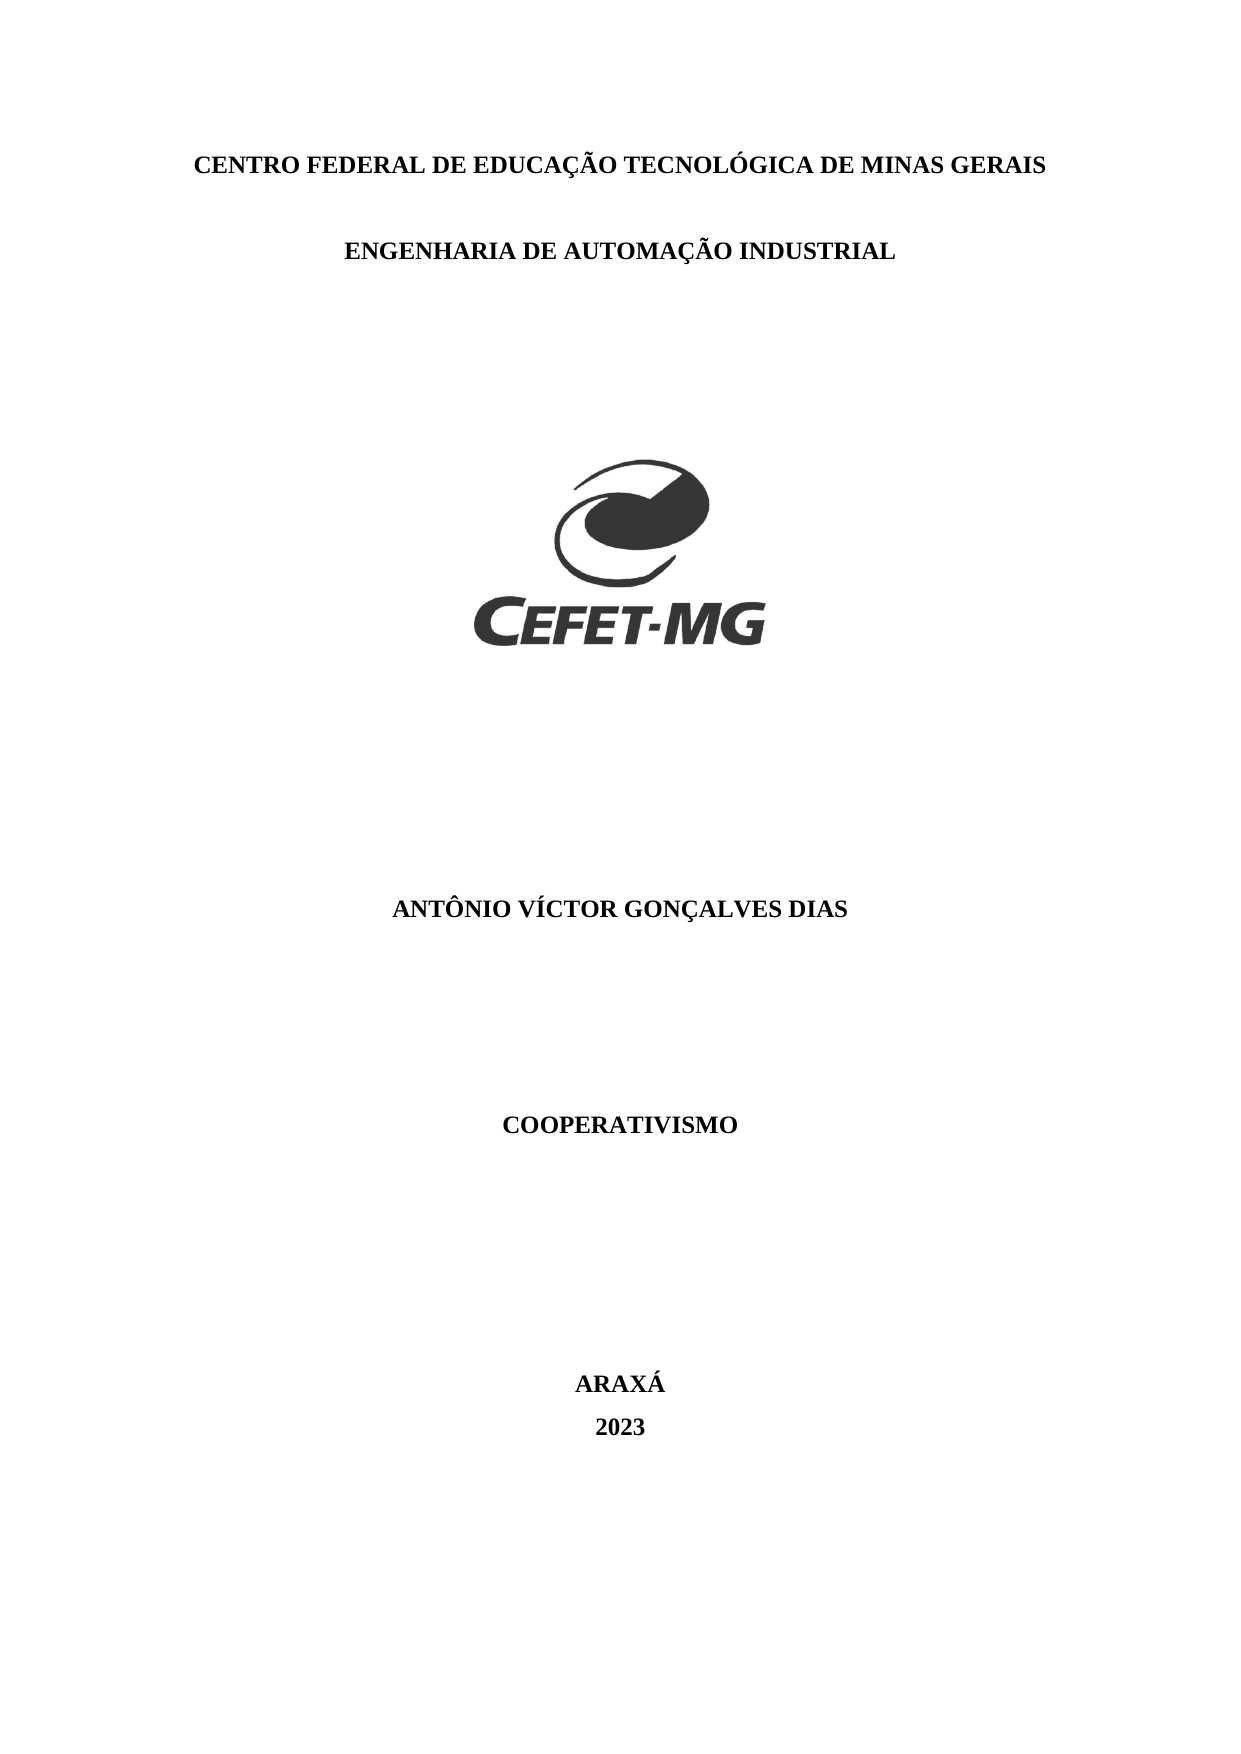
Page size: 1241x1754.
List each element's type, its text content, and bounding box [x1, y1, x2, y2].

text CENTRO FEDERAL DE EDUCAÇÃO TECNOLÓGICA DE MINAS GERAIS [150, 150, 1090, 179]
picture [470, 408, 770, 708]
text 2023 [150, 1412, 1090, 1441]
text COOPERATIVISMO [150, 1110, 1090, 1139]
text ANTÔNIO VÍCTOR GONÇALVES DIAS [150, 894, 1090, 923]
text ENGENHARIA DE AUTOMAÇÃO INDUSTRIAL [150, 236, 1090, 265]
text ARAXÁ [150, 1369, 1090, 1398]
